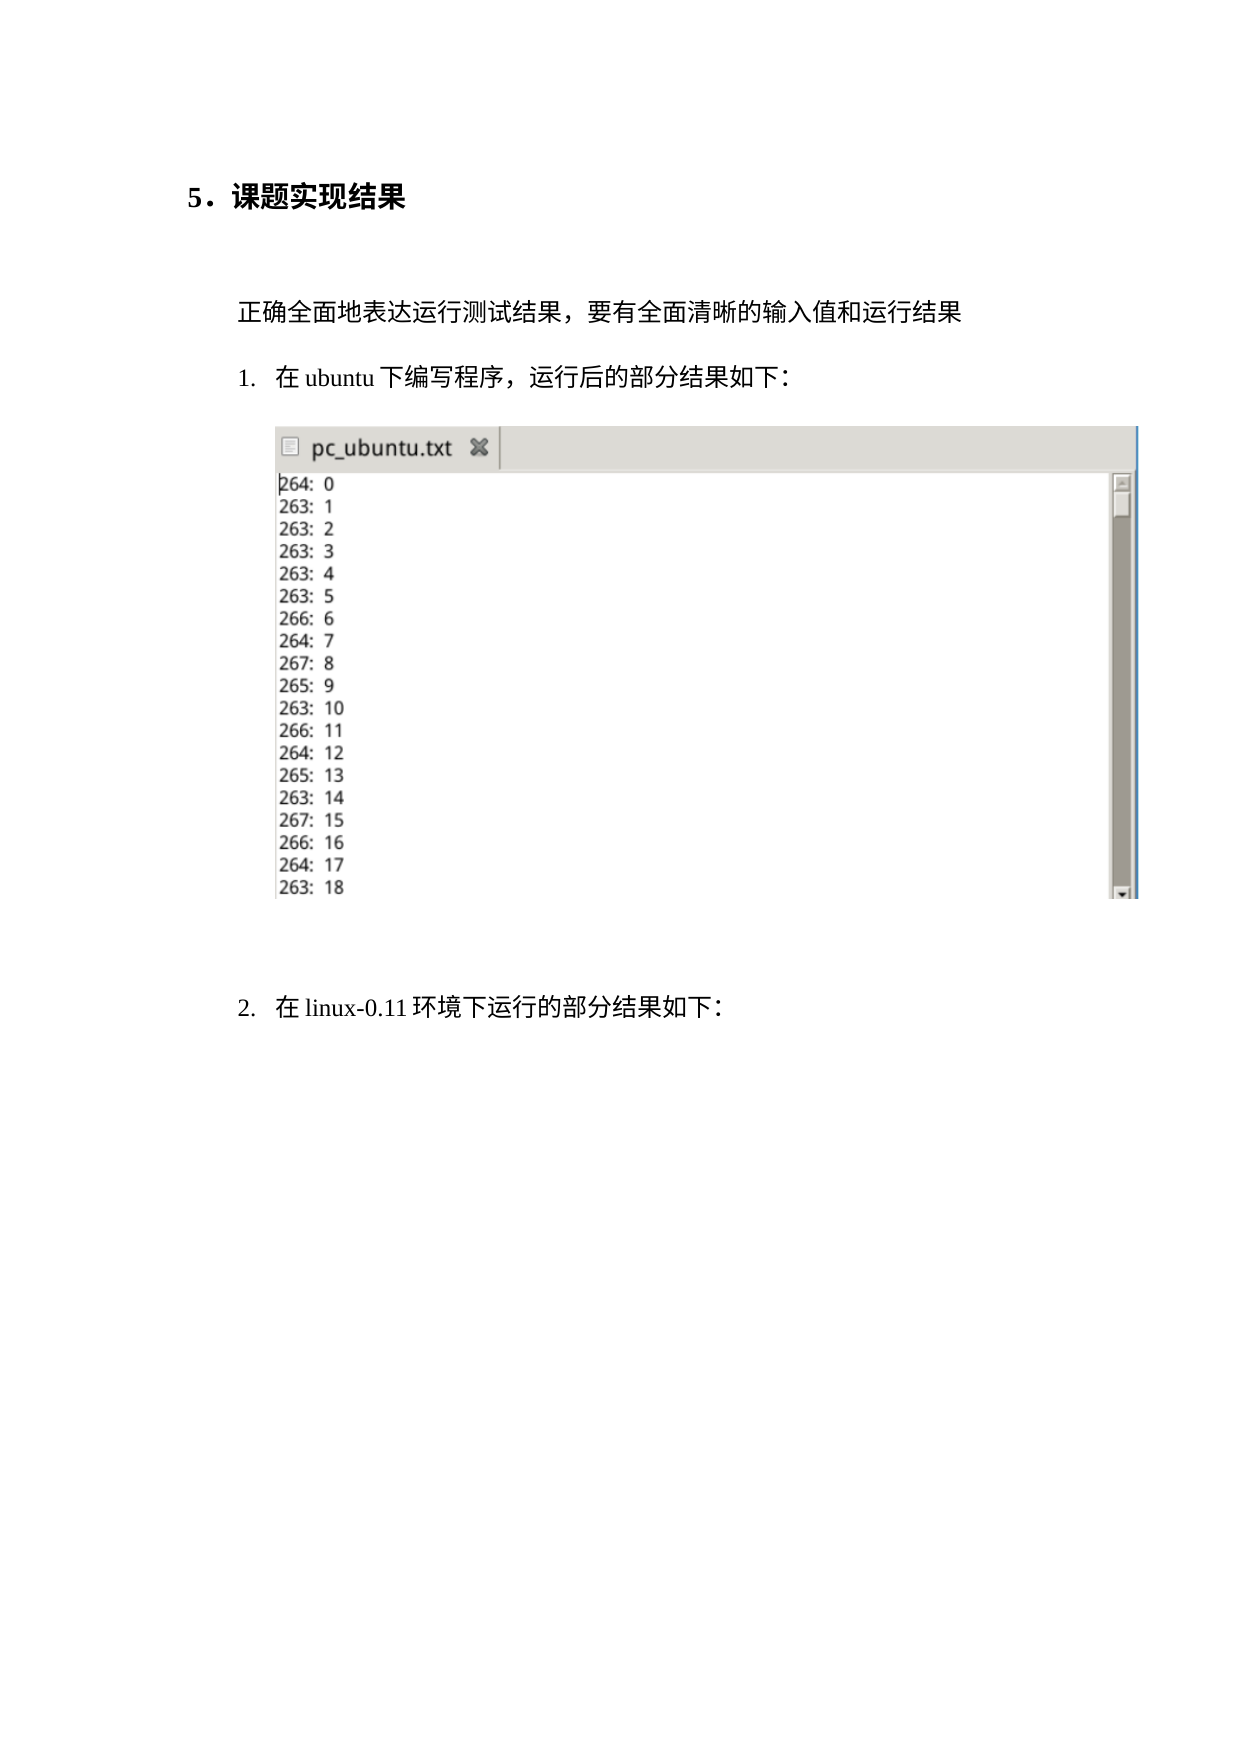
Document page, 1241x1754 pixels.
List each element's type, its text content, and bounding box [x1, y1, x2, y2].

picture [275, 426, 1139, 899]
text 正确全面地表达运行测试结果，要有全面清晰的输入值和运行结果 [187, 278, 1053, 343]
list 在ubuntu下编写程序，运行后的部分结果如下： [237, 343, 1053, 408]
subtitle 5．课题实现结果 [187, 162, 1053, 227]
list 在linux-0.11环境下运行的部分结果如下： [237, 973, 1053, 1038]
